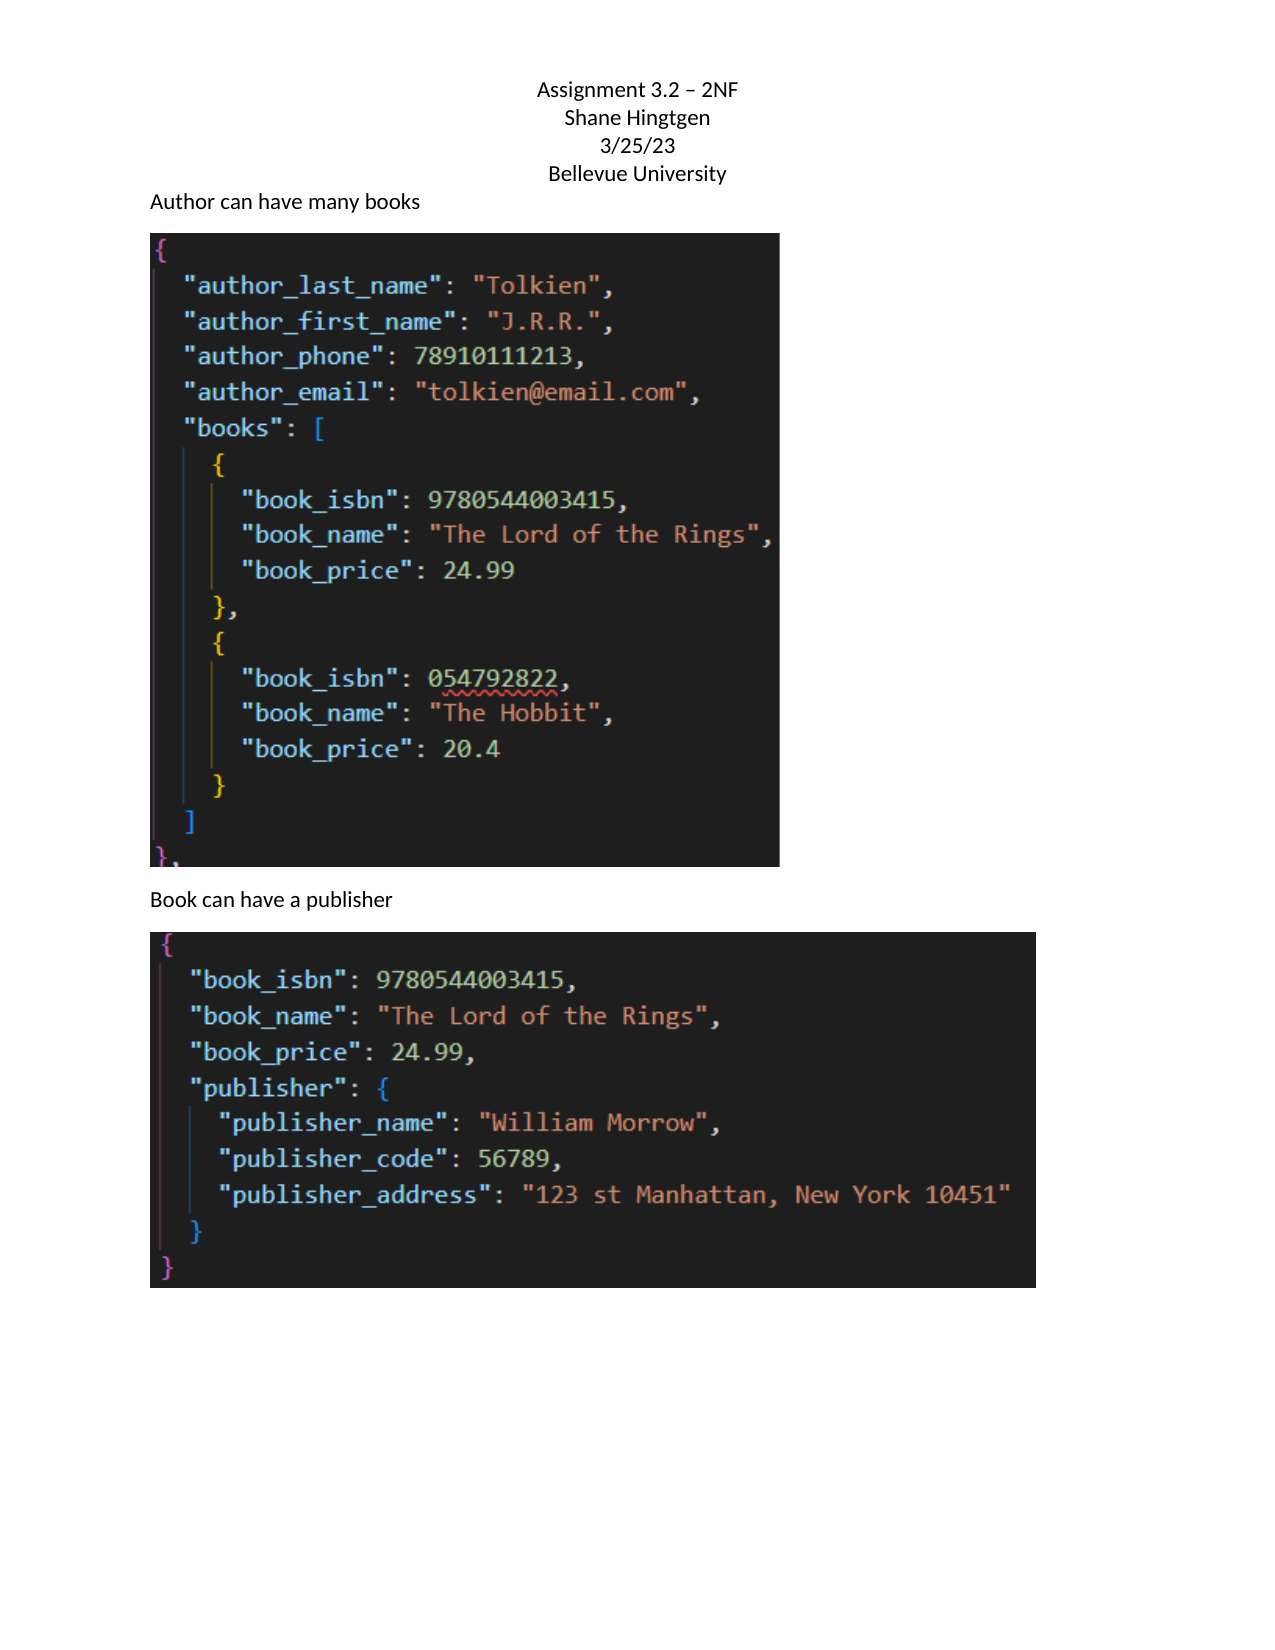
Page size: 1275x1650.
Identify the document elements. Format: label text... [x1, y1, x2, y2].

picture [150, 233, 780, 867]
picture [150, 932, 1036, 1288]
text Book can have a publisher [150, 886, 1125, 914]
text Author can have many books [150, 187, 1125, 215]
